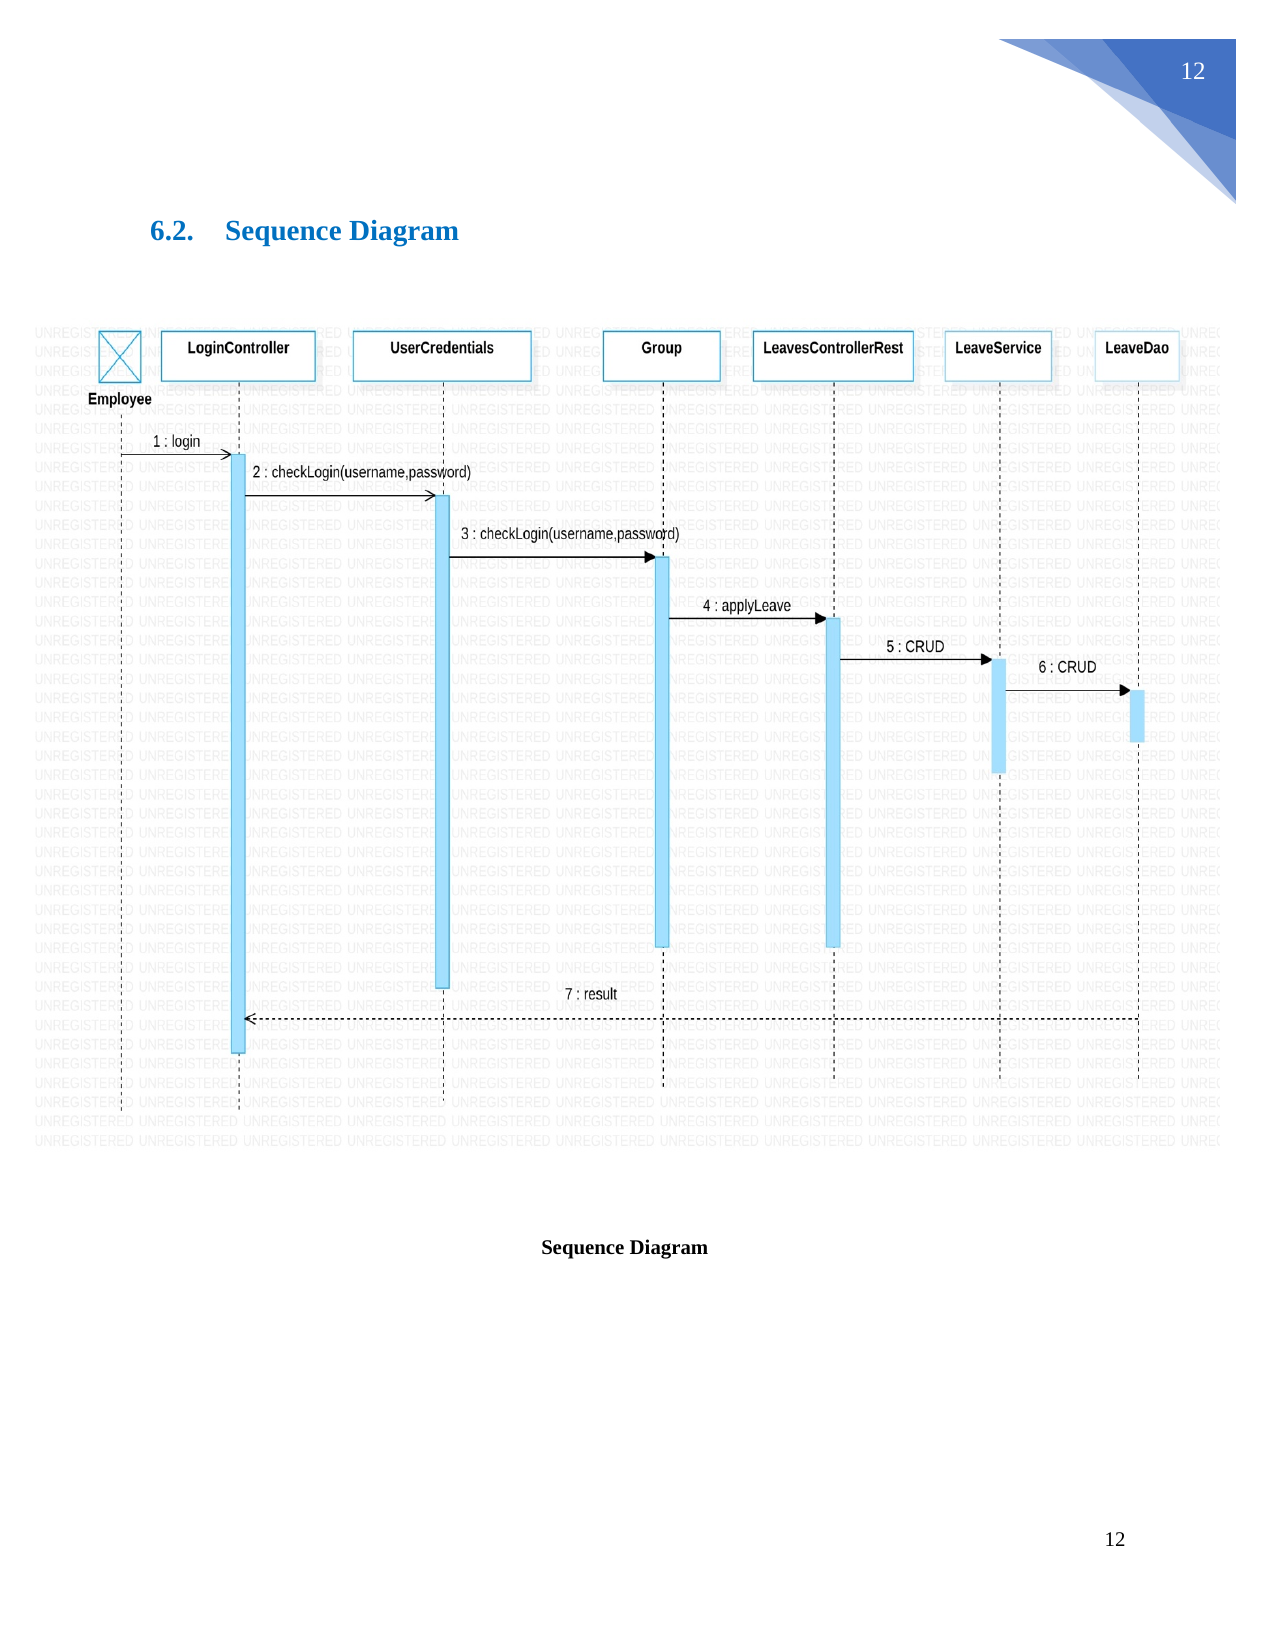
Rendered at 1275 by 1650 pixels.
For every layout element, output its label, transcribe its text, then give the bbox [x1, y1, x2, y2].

text 6.2. Sequence Diagram [150, 213, 1125, 246]
picture [997, 39, 1236, 205]
picture [34, 318, 1220, 1162]
